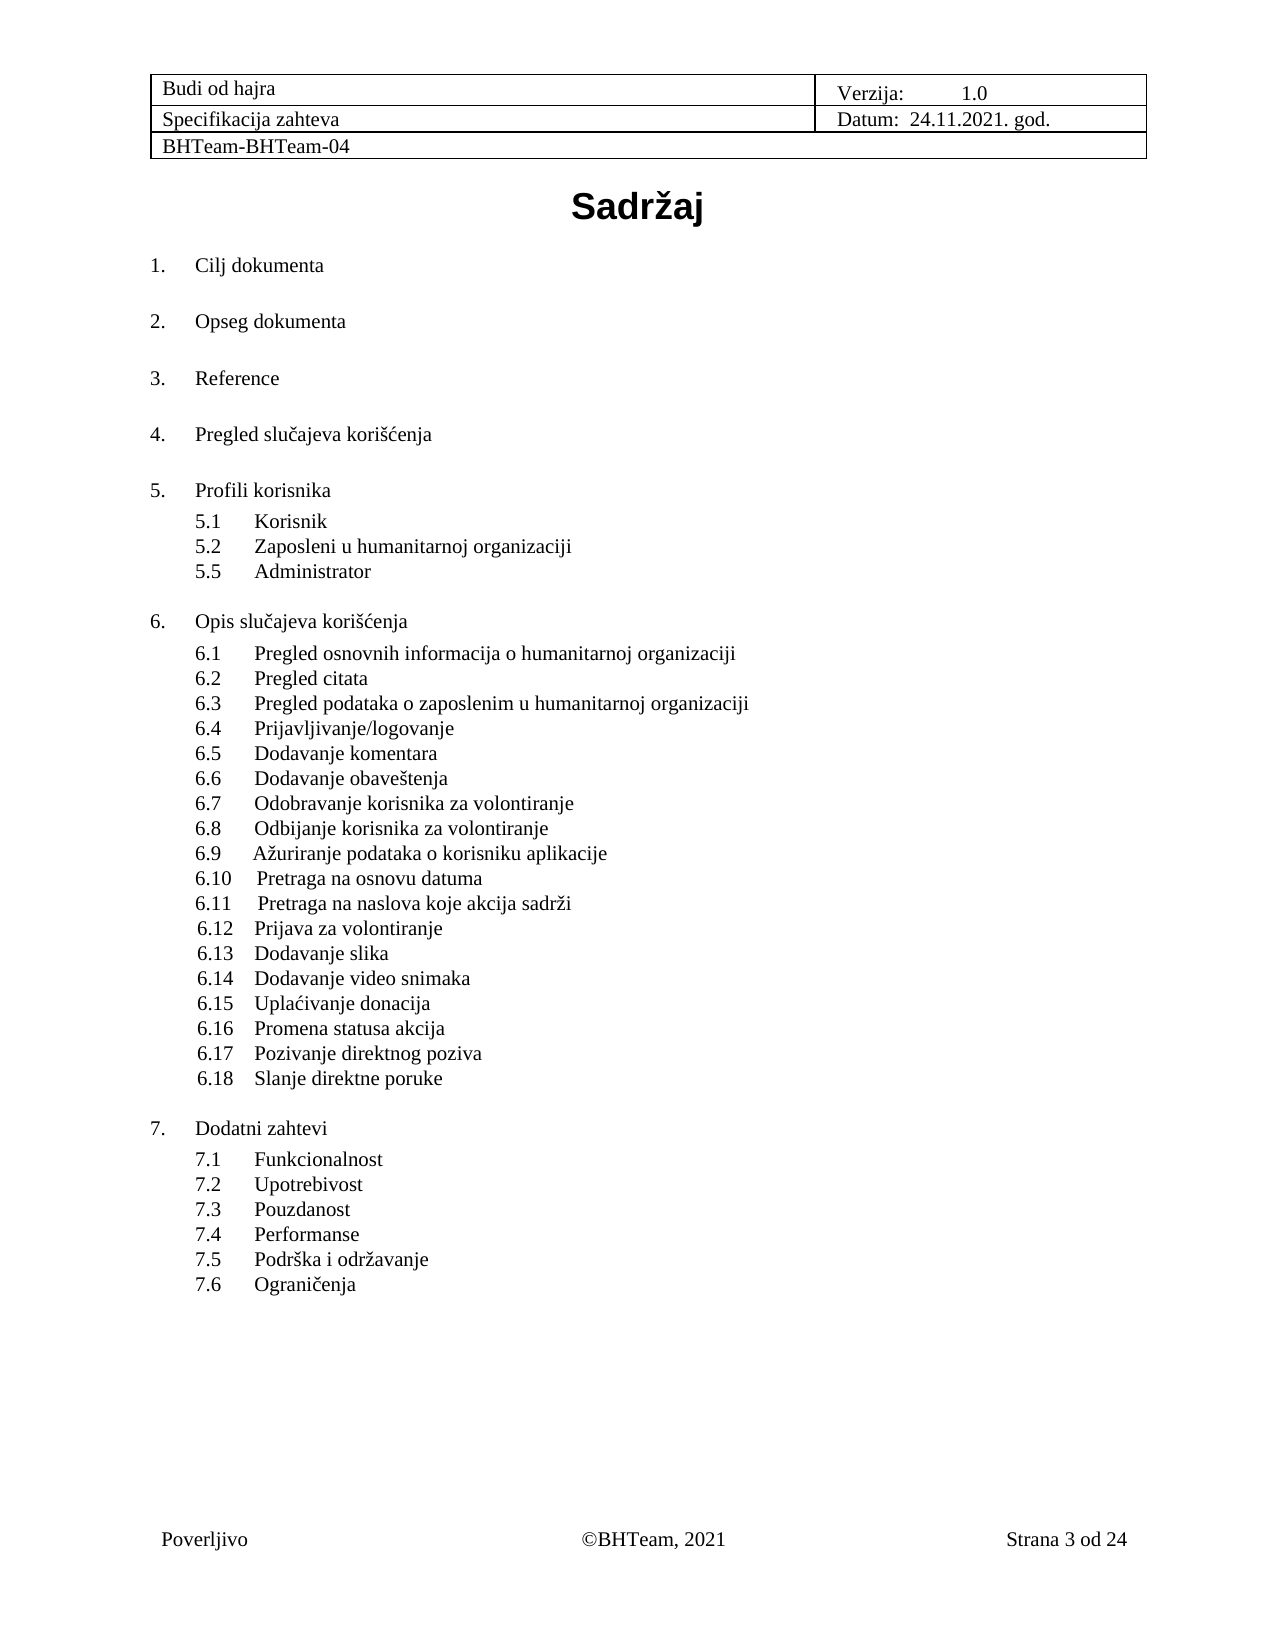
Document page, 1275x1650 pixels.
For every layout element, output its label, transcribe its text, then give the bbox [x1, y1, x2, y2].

text 7. Dodatni zahtevi 19 [150, 1115, 1050, 1140]
text 5.5 Administrator 6 [195, 558, 1050, 583]
text 7.5 Podrška i održavanje 19 [195, 1246, 1050, 1271]
text 6.11 Pretraga na naslova koje akcija sadrži [195, 890, 1050, 915]
text 6.8 Odbijanje korisnika za volontiranje 10 [195, 815, 1050, 840]
text 7.4 Performanse 19 [195, 1221, 1050, 1246]
text 6.12 Prijava za volontiranje [150, 915, 1125, 940]
text 5.2 Zaposleni u humanitarnoj organizaciji 6 [195, 533, 1050, 558]
text 6. Opis slučajeva korišćenja 6 [150, 608, 1050, 633]
text 6.7 Odobravanje korisnika za volontiranje 10 [195, 790, 1050, 815]
text 7.2 Upotrebivost 19 [195, 1171, 1050, 1196]
text 4. Pregled slučajeva korišćenja 4 [150, 421, 1050, 446]
text 6.9 Ažuriranje podataka o korisniku aplikacije 11 [195, 840, 1050, 865]
text 6.17 Pozivanje direktnog poziva [150, 1040, 1125, 1065]
text 6.6 Dodavanje obaveštenja 9 [195, 765, 1050, 790]
text 1. Cilj dokumenta 4 [150, 252, 1050, 277]
text 7.3 Pouzdanost 19 [195, 1196, 1050, 1221]
text 7.1 Funkcionalnost 19 [195, 1146, 1050, 1171]
text 2. Opseg dokumenta 4 [150, 308, 1050, 333]
text 6.14 Dodavanje video snimaka [150, 965, 1125, 990]
title Sadržaj [150, 184, 1125, 227]
text 3. Reference 4 [150, 365, 1050, 390]
text 6.5 Dodavanje komentara 9 [195, 740, 1050, 765]
text 6.1 Pregled osnovnih informacija o humanitarnoj organizaciji 6 [195, 640, 1050, 665]
text 6.16 Promena statusa akcija [150, 1015, 1125, 1040]
text 6.10 Pretraga na osnovu datuma [195, 865, 1050, 890]
text 6.13 Dodavanje slika [150, 940, 1125, 965]
text 6.2 Pregled citata 7 [195, 665, 1050, 690]
text 5. Profili korisnika 6 [150, 477, 1050, 502]
text 6.18 Slanje direktne poruke [150, 1065, 1125, 1090]
text 6.4 Prijavljivanje/logovanje 8 [195, 715, 1050, 740]
text 6.15 Uplaćivanje donacija [150, 990, 1125, 1015]
text 5.1 Korisnik 6 [195, 508, 1050, 533]
text 7.6 Ograničenja 19 [195, 1271, 1050, 1296]
text 6.3 Pregled podataka o zaposlenim u humanitarnoj organizaciji 8 [195, 690, 1050, 715]
